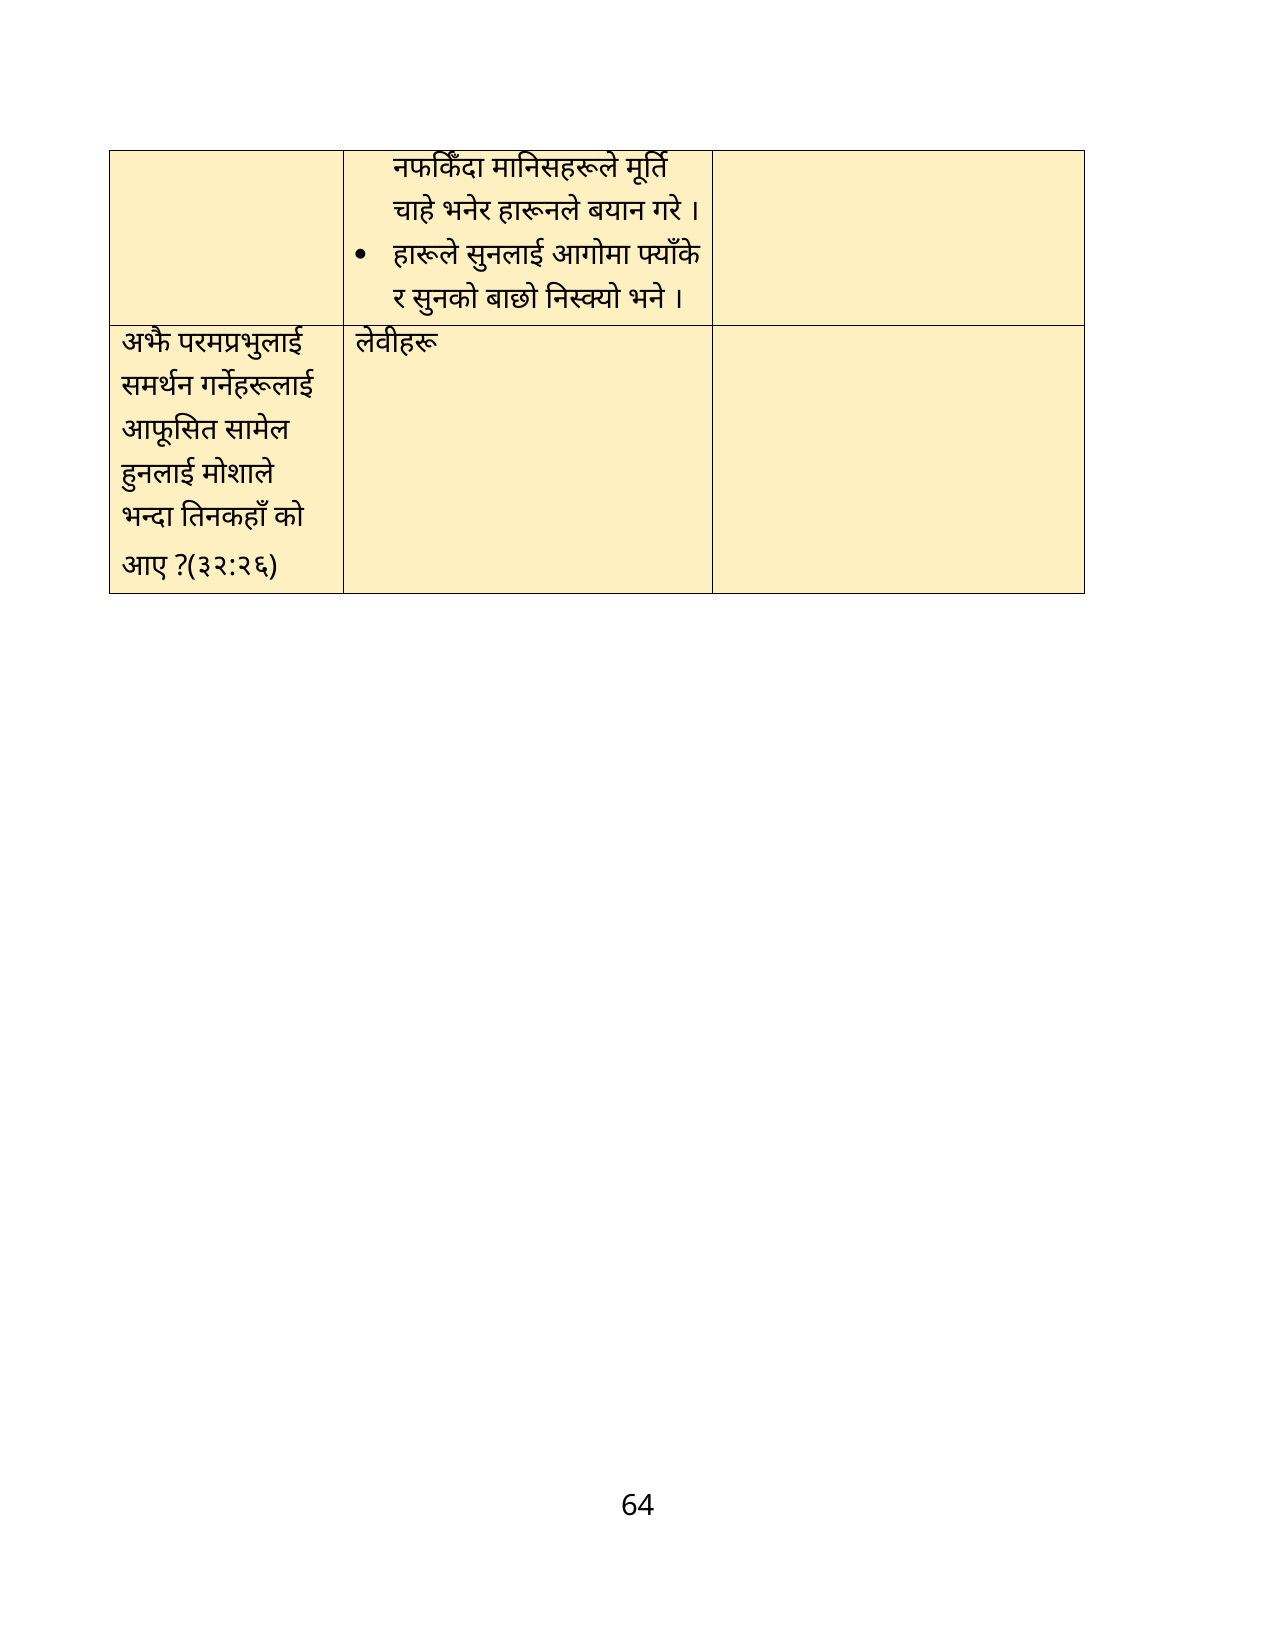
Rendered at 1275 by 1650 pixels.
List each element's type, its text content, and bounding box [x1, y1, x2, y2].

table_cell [344, 151, 712, 325]
table_cell [713, 326, 1084, 593]
table_cell लेवीहरू [344, 326, 712, 593]
table_cell [713, 151, 1084, 325]
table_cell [110, 151, 343, 325]
table_cell अझै परमप्रभुलाई समर्थन गर्नेहरूलाई आफूसित सामेल हुनलाई मोशाले भन्दा तिनकहाँ को आए ?(३२:२६) [110, 326, 343, 593]
